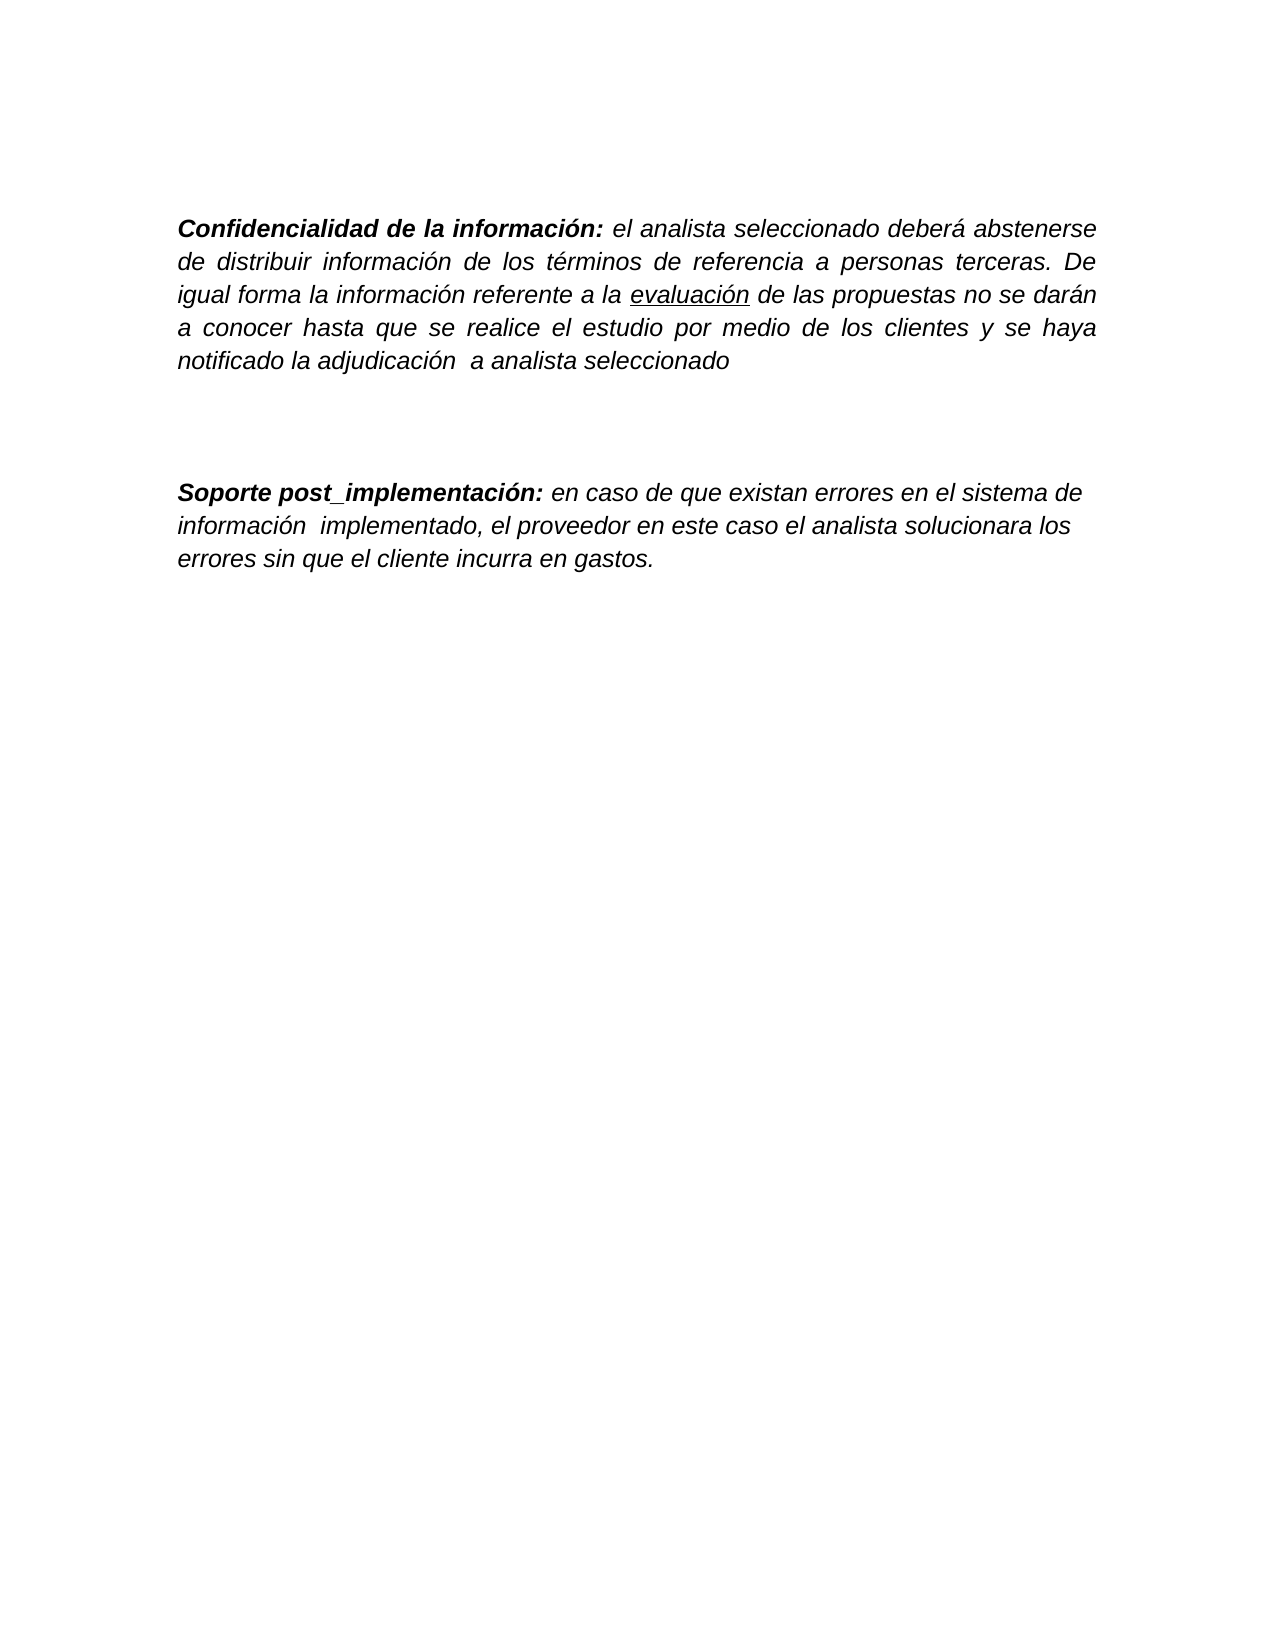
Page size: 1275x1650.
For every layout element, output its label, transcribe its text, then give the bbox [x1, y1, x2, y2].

text Soporte post_implementación: en caso de que existan errores en el sistema de información implementado, el proveedor en este caso el analista solucionara los errores sin que el cliente incurra en gastos. [177, 478, 1098, 573]
text Confidencialidad de la información: el analista seleccionado deberá abstenerse de distribuir información de los términos de referencia a personas terceras. De igual forma la información referente a la evaluación de las propuestas no se darán a conocer hasta que se realice el estudio por medio de los clientes y se haya notificado la adjudicación a analista seleccionado [177, 214, 1098, 374]
